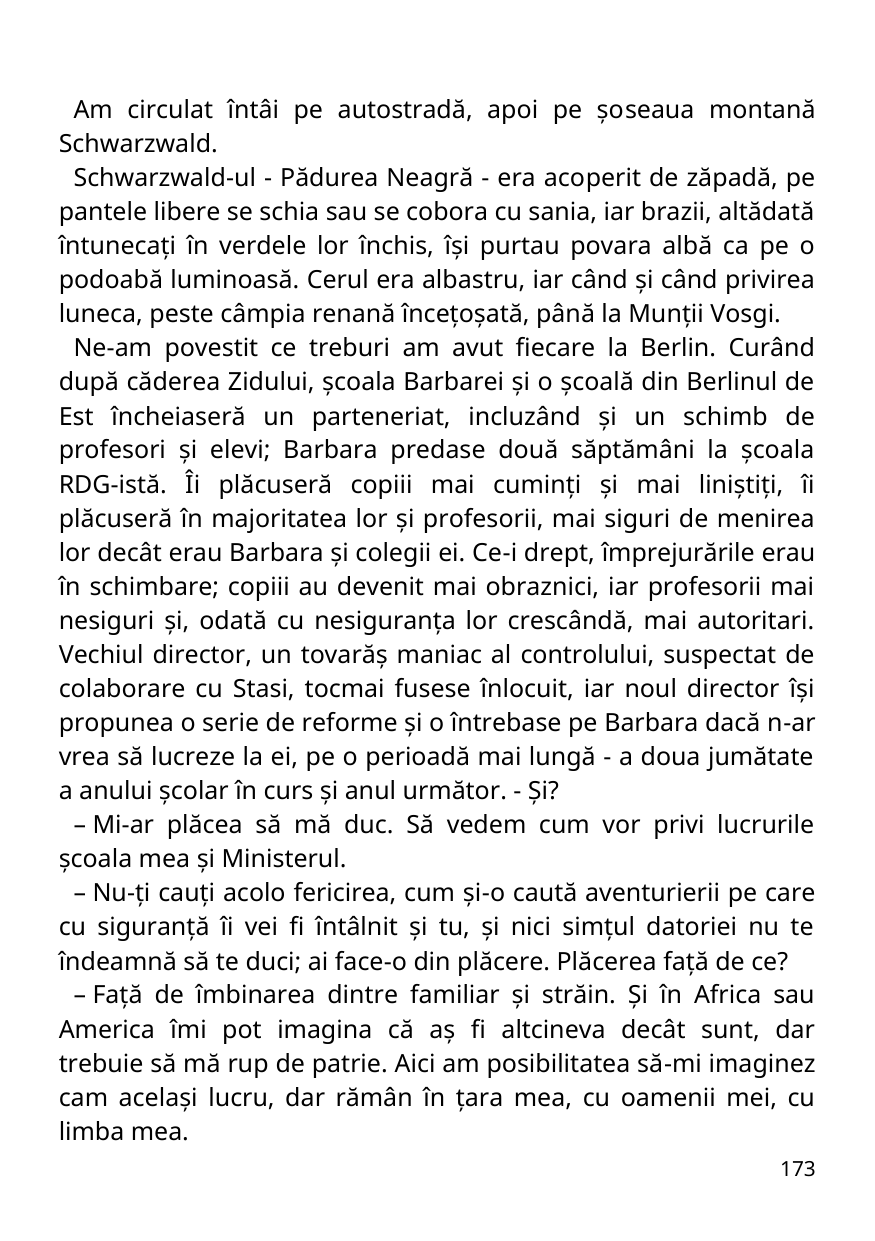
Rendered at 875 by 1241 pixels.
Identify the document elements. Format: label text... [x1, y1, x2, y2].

text Schwarzwald-ul - Pădurea Neagră - era acoperit de zăpadă, pe pantele libere se schia sau se cobora cu sania, iar brazii, altădată întunecaţi în verdele lor închis, îşi purtau povara albă ca pe o podoabă luminoasă. Cerul era albastru, iar când şi când privirea luneca, peste câmpia renană înceţoşată, până la Munţii Vosgi. [58, 160, 816, 330]
text – Faţă de îmbinarea dintre familiar şi străin. Şi în Africa sau America îmi pot imagina că aş fi altcineva decât sunt, dar trebuie să mă rup de patrie. Aici am posibilitatea să-mi imaginez cam acelaşi lucru, dar rămân în ţara mea, cu oamenii mei, cu limba mea. [58, 977, 816, 1147]
text Am circulat întâi pe autostradă, apoi pe şoseaua montană Schwarzwald. [58, 92, 816, 160]
text Ne-am povestit ce treburi am avut fiecare la Berlin. Curând după căderea Zidului, şcoala Barbarei şi o şcoală din Berlinul de Est încheiaseră un parteneriat, incluzând şi un schimb de profesori şi elevi; Barbara predase două săptămâni la şcoala RDG-istă. Îi plăcuseră copiii mai cuminţi şi mai liniştiţi, îi plăcuseră în majoritatea lor şi profesorii, mai siguri de menirea lor decât erau Barbara şi colegii ei. Ce-i drept, împrejurările erau în schimbare; copiii au devenit mai obraznici, iar profesorii mai nesiguri şi, odată cu nesiguranţa lor crescândă, mai autoritari. Vechiul director, un tovarăş maniac al controlului, suspectat de colaborare cu Stasi, tocmai fusese înlocuit, iar noul director îşi propunea o serie de reforme şi o întrebase pe Barbara dacă n-ar vrea să lucreze la ei, pe o perioadă mai lungă - a doua jumătate a anului şcolar în curs şi anul următor. - Şi? [58, 330, 816, 807]
text – Mi-ar plăcea să mă duc. Să vedem cum vor privi lucrurile şcoala mea şi Ministerul. [58, 807, 816, 875]
text – Nu-ţi cauţi acolo fericirea, cum şi-o caută aventurierii pe care cu siguranţă îi vei fi întâlnit şi tu, şi nici simţul datoriei nu te îndeamnă să te duci; ai face-o din plăcere. Plăcerea faţă de ce? [58, 875, 816, 977]
